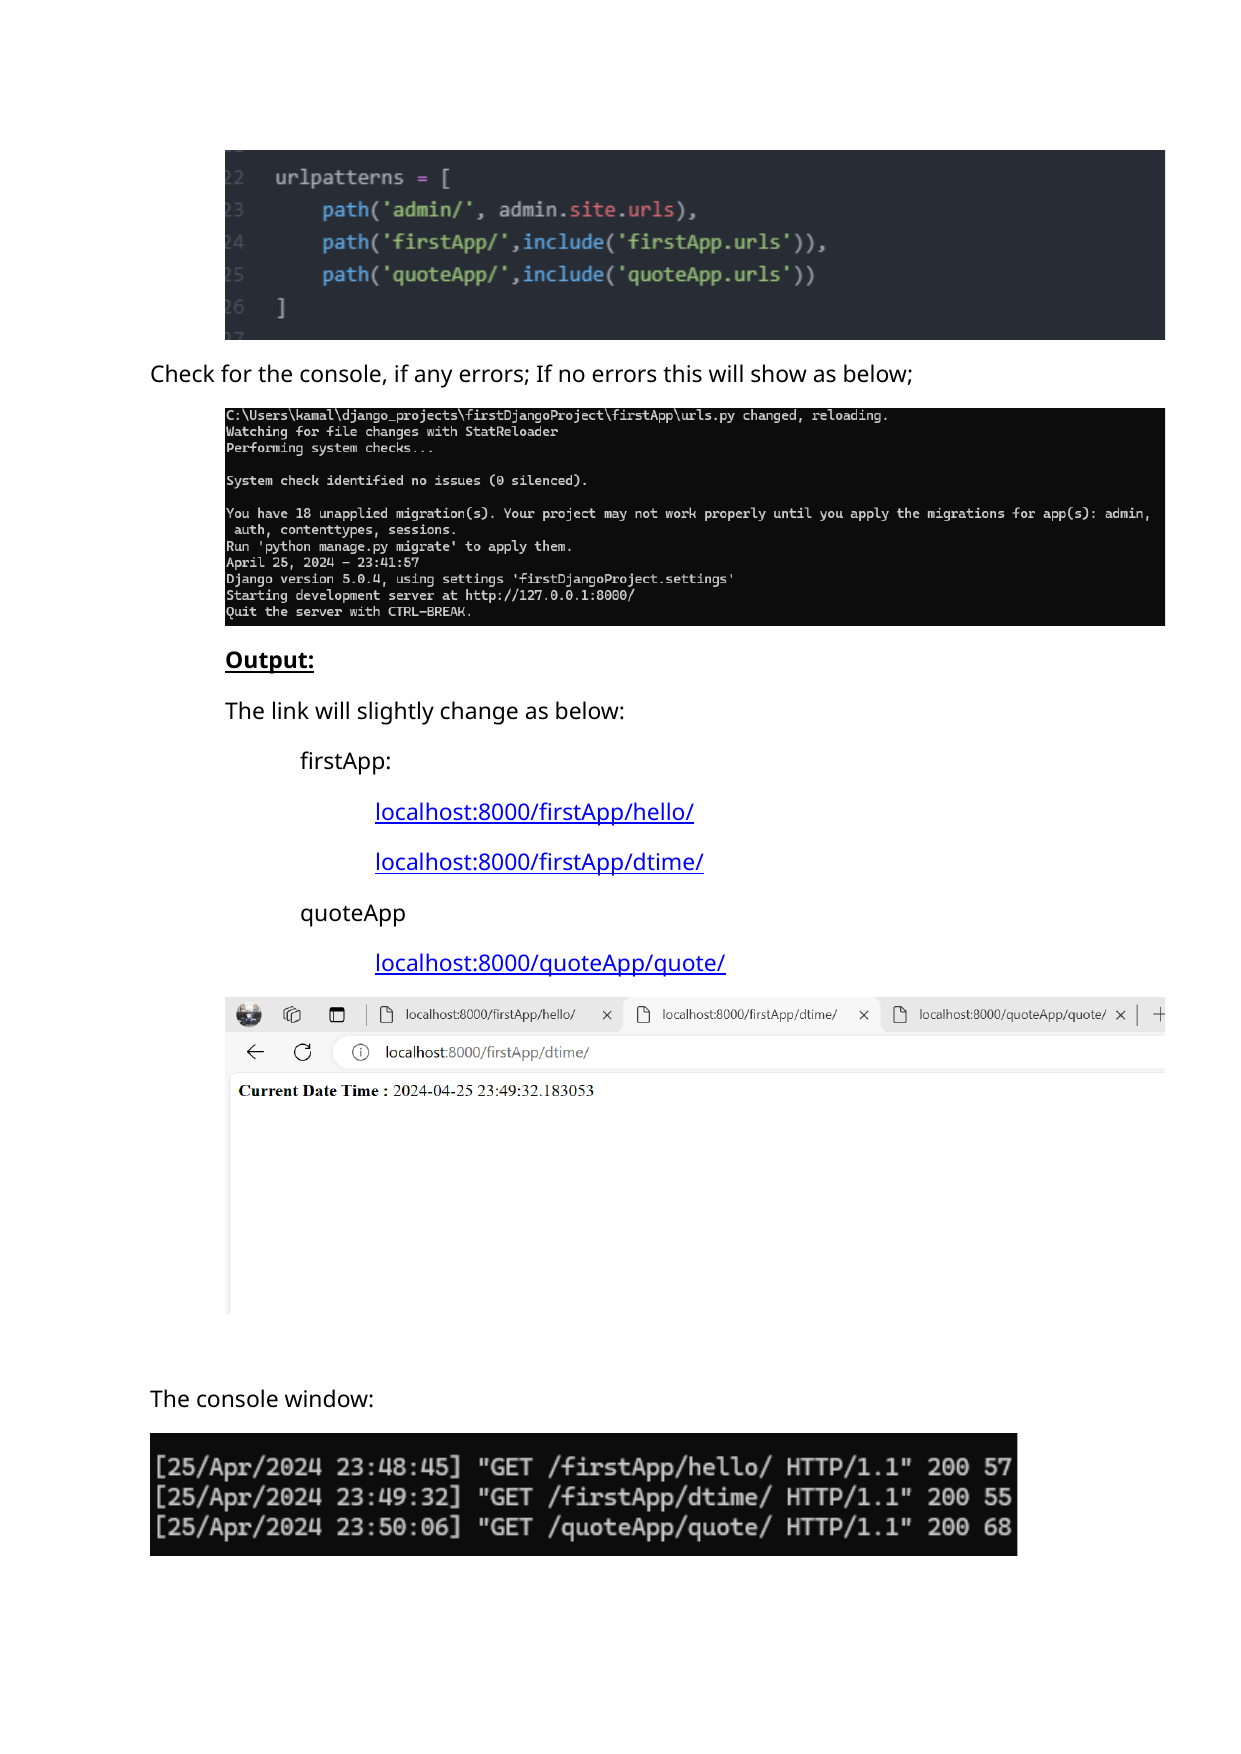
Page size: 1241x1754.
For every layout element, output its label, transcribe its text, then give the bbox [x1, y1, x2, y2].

text The console window: [150, 1383, 1090, 1414]
picture [150, 1433, 1018, 1556]
text quoteApp [150, 897, 1090, 928]
text localhost:8000/firstApp/hello/ [300, 796, 1090, 827]
picture [225, 997, 1166, 1314]
text localhost:8000/firstApp/dtime/ [300, 846, 1090, 877]
text Output: [150, 644, 1090, 676]
text localhost:8000/quoteApp/quote/ [150, 947, 1090, 978]
text The link will slightly change as below: [150, 695, 1090, 726]
text Check for the console, if any errors; If no errors this will show as below; [150, 358, 1090, 390]
text firstApp: [150, 745, 1090, 777]
picture [225, 408, 1166, 626]
picture [225, 150, 1166, 340]
